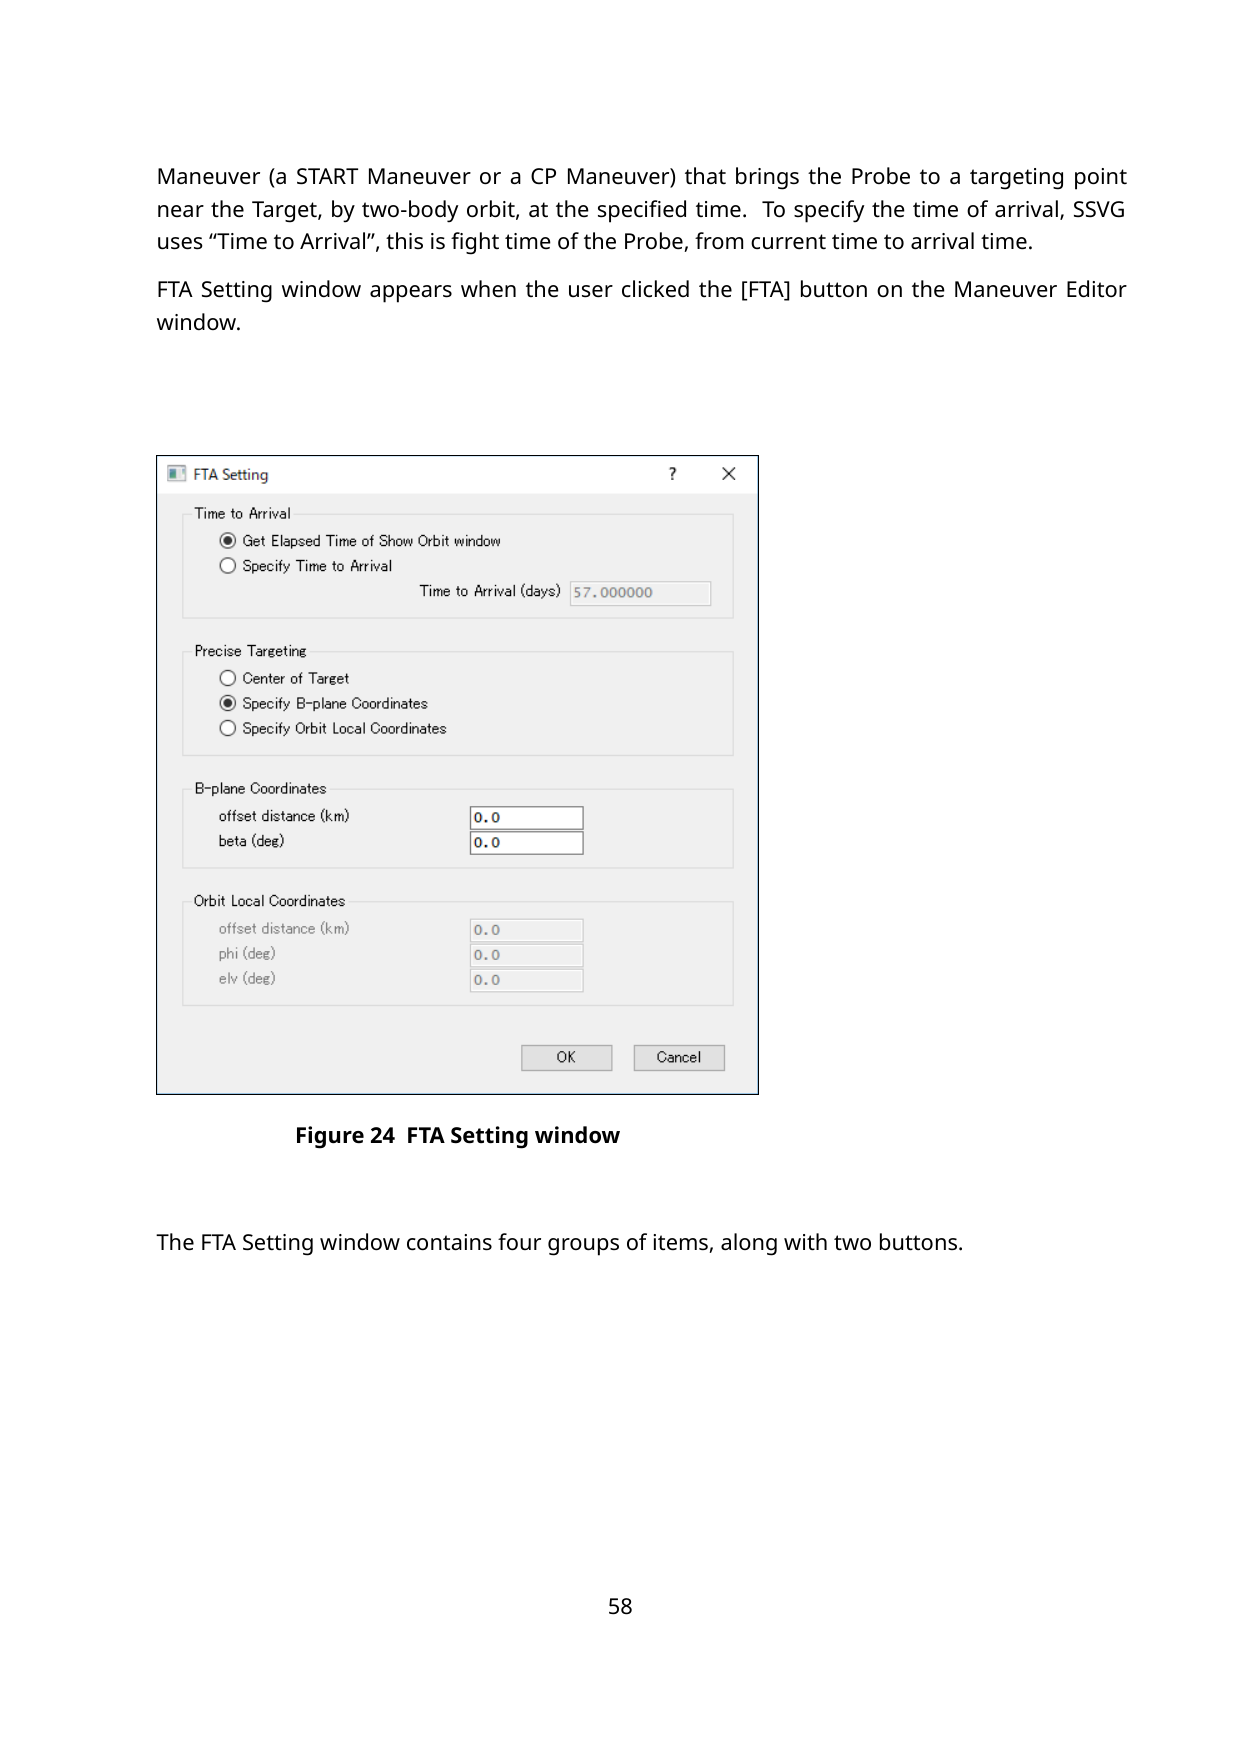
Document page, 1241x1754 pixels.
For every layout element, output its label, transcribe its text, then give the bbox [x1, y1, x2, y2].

picture [157, 456, 758, 1094]
text The FTA Setting window contains four groups of items, along with two buttons. [156, 1226, 1128, 1258]
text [156, 160, 1128, 257]
text FTA Setting window appears when the user clicked the [FTA] button on the Maneuver Editor window. [156, 273, 1128, 338]
